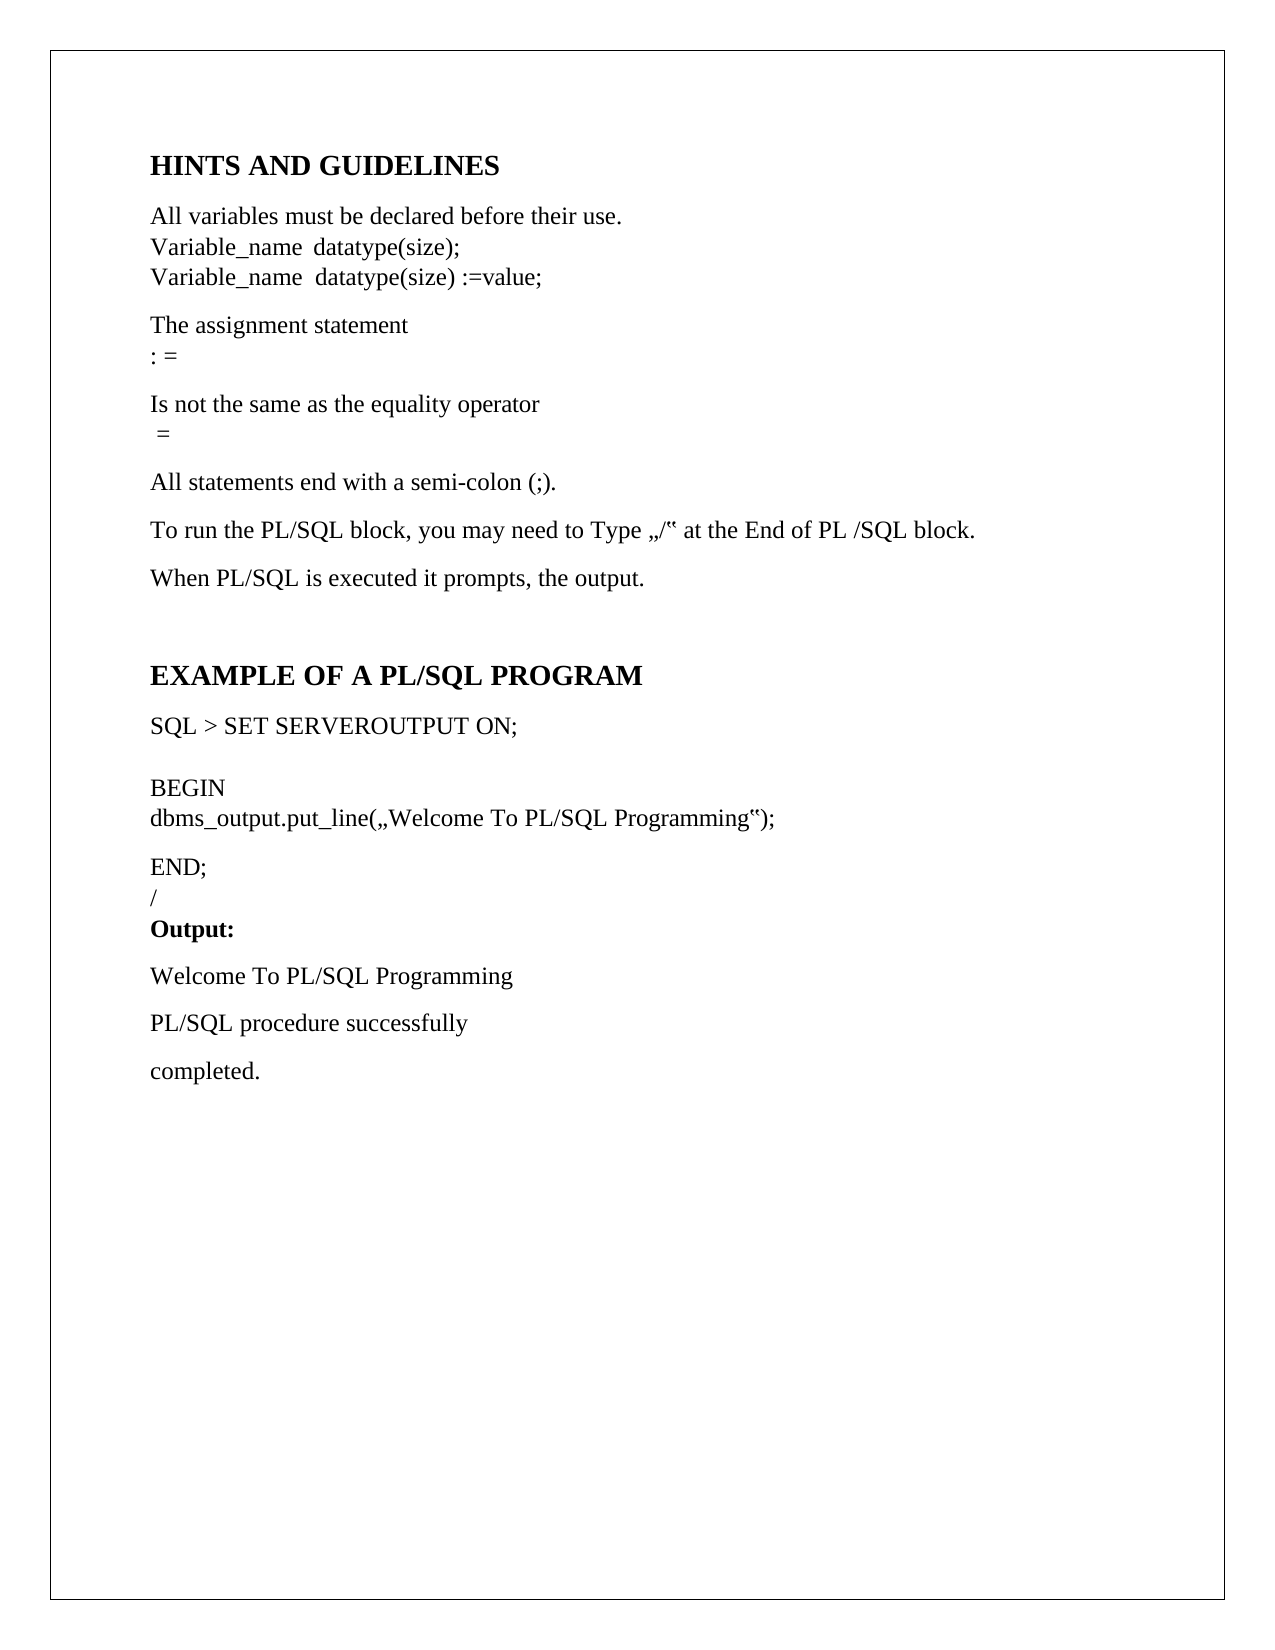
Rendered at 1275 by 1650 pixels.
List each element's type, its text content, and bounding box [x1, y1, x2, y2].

text END; [150, 852, 1200, 880]
subtitle HINTS AND GUIDELINES [150, 148, 1200, 182]
subtitle Output: [150, 914, 1200, 943]
text Is not the same as the equality operator [150, 389, 1200, 418]
text Welcome To PL/SQL Programming PL/SQL procedure successfully completed. [150, 961, 584, 1085]
subtitle EXAMPLE OF A PL/SQL PROGRAM [150, 658, 1200, 691]
text All statements end with a semi-colon (;). [150, 467, 1200, 496]
text : = [150, 341, 1200, 369]
text All variables must be declared before their use. Variable_name datatype(size); [150, 201, 765, 261]
text / [150, 883, 1200, 911]
text BEGIN [150, 773, 1200, 802]
text Variable_name datatype(size) :=value; [150, 263, 1200, 291]
text SQL > SET SERVEROUTPUT ON; [150, 711, 1200, 739]
text dbms_output.put_line(„Welcome To PL/SQL Programming‟); [150, 803, 1200, 832]
text To run the PL/SQL block, you may need to Type „/‟ at the End of PL /SQL block. When PL/SQL is executed it prompts, the output. [150, 515, 1023, 591]
text = [156, 419, 1200, 448]
text The assignment statement [150, 310, 1200, 339]
